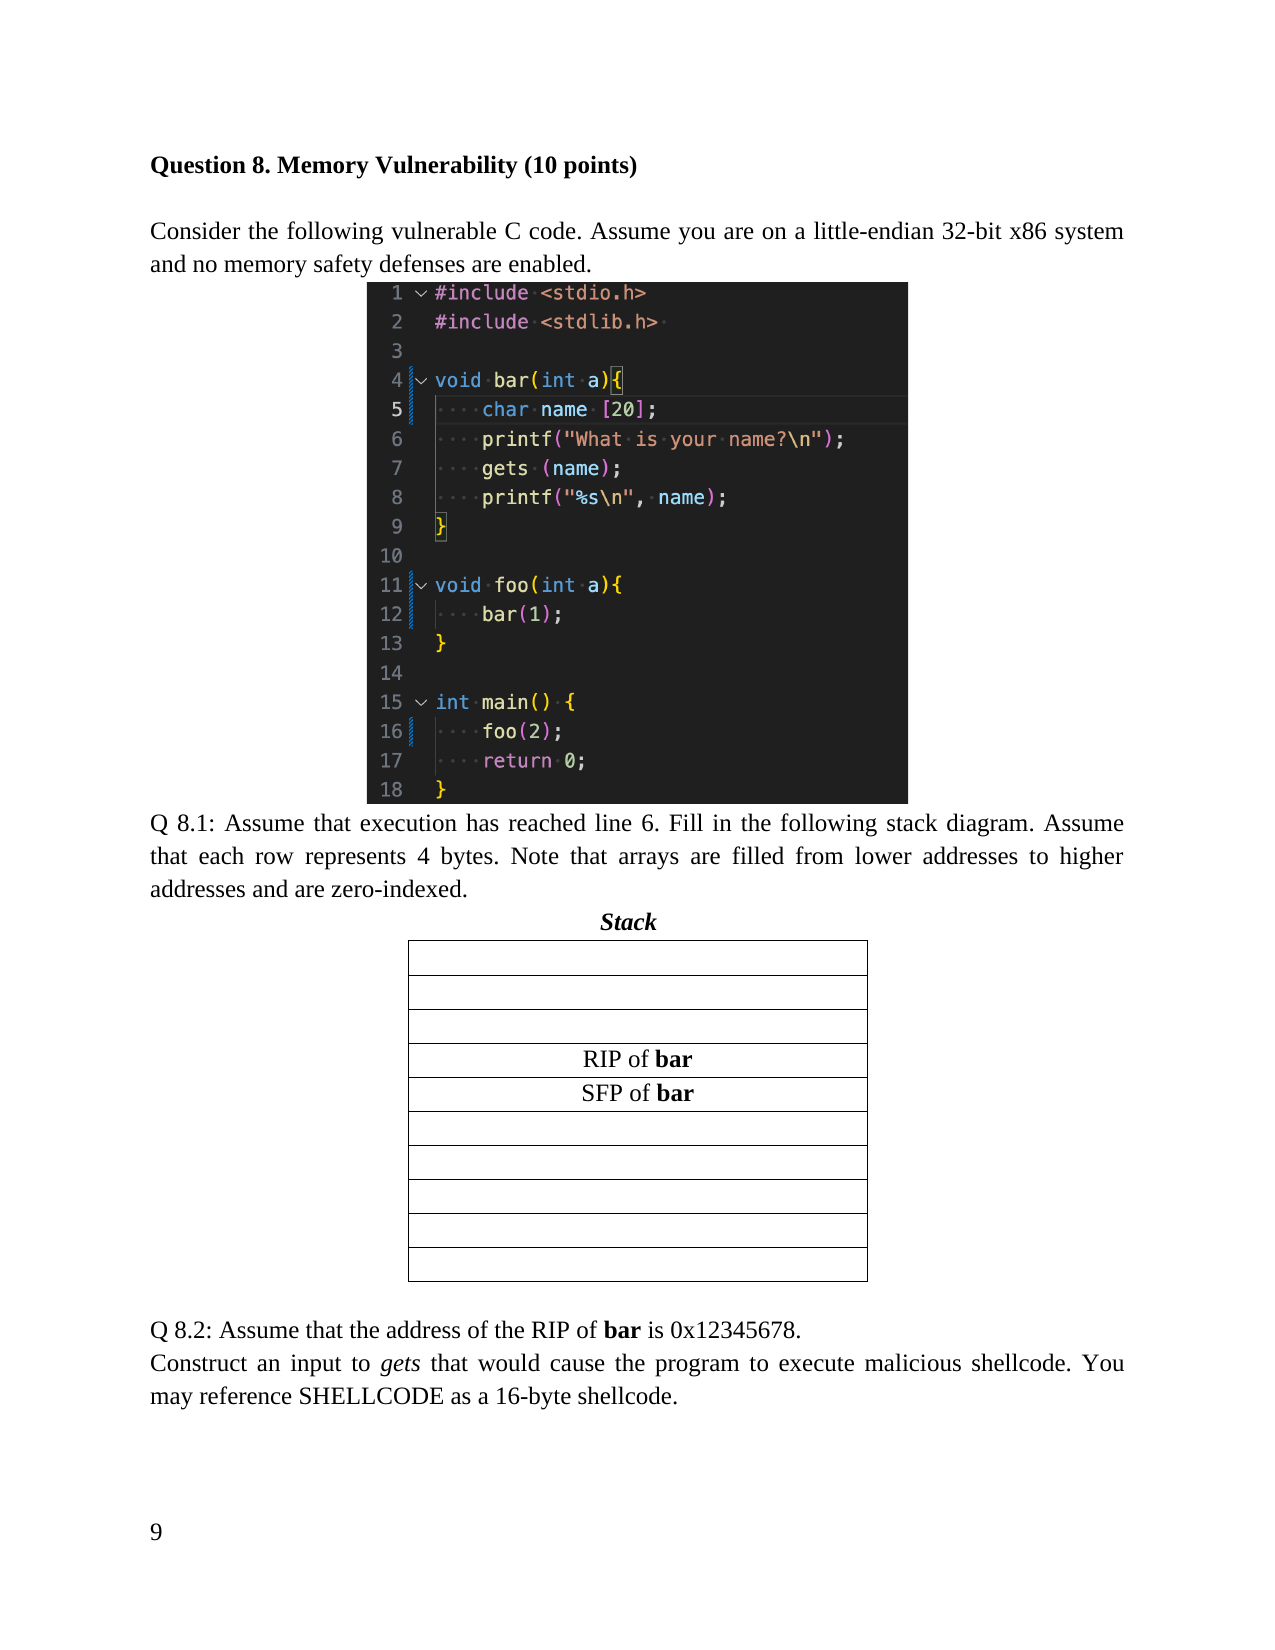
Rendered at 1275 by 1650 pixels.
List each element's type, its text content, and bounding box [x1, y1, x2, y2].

table_cell [409, 1010, 867, 1043]
table_cell SFP of bar [409, 1078, 867, 1111]
text Question 8. Memory Vulnerability (10 points) [150, 150, 1125, 179]
table_cell [409, 976, 867, 1008]
table_cell [409, 1248, 867, 1281]
text Construct an input to gets that would cause the program to execute malicious shellcode. You may reference SHELLCODE as a 16-byte shellcode. [150, 1348, 1125, 1410]
table_cell RIP of bar [409, 1044, 867, 1077]
table_cell [409, 1146, 867, 1179]
table_header [409, 941, 867, 974]
picture [366, 282, 909, 804]
table_cell [409, 1180, 867, 1213]
table_cell [409, 1112, 867, 1145]
text Q 8.1: Assume that execution has reached line 6. Fill in the following stack diagram. Assume that each row represents 4 bytes. Note that arrays are filled from lower addresses to higher addresses and are zero-indexed. [150, 808, 1125, 903]
table_cell [409, 1214, 867, 1247]
text Q 8.2: Assume that the address of the RIP of bar is 0x12345678. [150, 1315, 1125, 1344]
text Consider the following vulnerable C code. Assume you are on a little-endian 32-bit x86 system and no memory safety defenses are enabled. [150, 216, 1125, 278]
text Stack [150, 907, 1125, 936]
